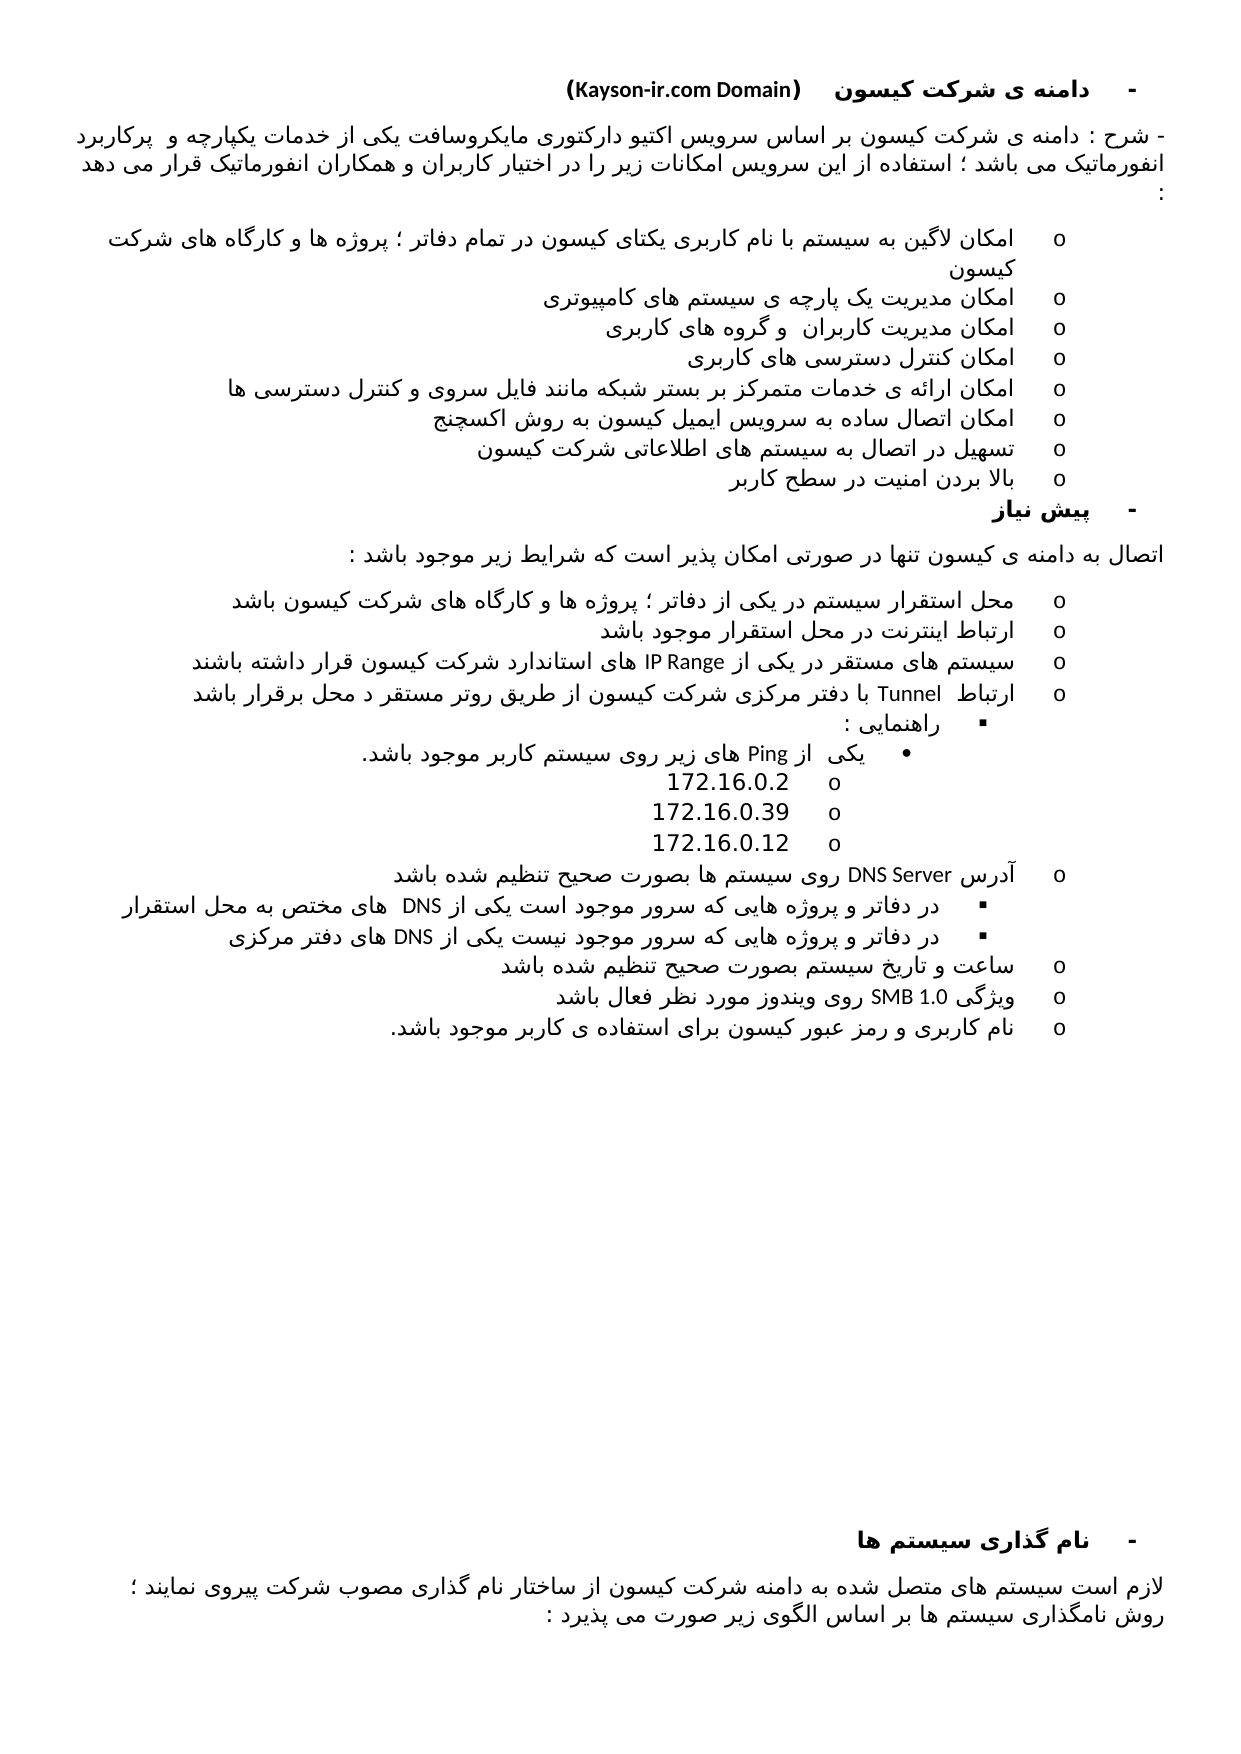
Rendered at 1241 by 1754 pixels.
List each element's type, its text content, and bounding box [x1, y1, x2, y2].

list امکان مدیریت کاربران و گروه های کاربری [75, 314, 1053, 342]
list ویژگی SMB 1.0 روی ویندوز مورد نظر فعال باشد [75, 982, 1053, 1012]
list آدرس DNS Server روی سیستم ها بصورت صحیح تنظیم شده باشد [75, 860, 1053, 889]
list محل استقرار سیستم در یکی از دفاتر ؛ پروژه ها و کارگاه های شرکت کیسون باشد [75, 587, 1053, 615]
list 172.16.0.39 [75, 799, 828, 828]
list ساعت و تاریخ سیستم بصورت صحیح تنظیم شده باشد [75, 952, 1053, 980]
list سیستم های مستقر در یکی از IP Range های استاندارد شرکت کیسون قرار داشته باشند [75, 647, 1053, 677]
text لازم است سیستم های متصل شده به دامنه شرکت کیسون از ساختار نام گذاری مصوب شرکت پیروی نمایند ؛ روش نامگذاری سیستم ها بر اساس الگوی زیر صورت می پذیرد : [75, 1573, 1165, 1628]
text - شرح : دامنه ی شرکت کیسون بر اساس سرویس اکتیو دارکتوری مایکروسافت یکی از خدمات یکپارچه و پرکاربرد انفورماتیک می باشد ؛ استفاده از این سرویس امکانات زیر را در اختیار کاربران و همکاران انفورماتیک قرار می دهد : [75, 122, 1165, 206]
text اتصال به دامنه ی کیسون تنها در صورتی امکان پذیر است که شرایط زیر موجود باشد : [75, 541, 1165, 568]
list 172.16.0.12 [75, 830, 828, 858]
list امکان اتصال ساده به سرویس ایمیل کیسون به روش اکسچنج [75, 405, 1053, 433]
list تسهیل در اتصال به سیستم های اطلاعاتی شرکت کیسون [75, 435, 1053, 463]
list دامنه ی شرکت کیسون (Kayson-ir.com Domain) [75, 75, 1128, 103]
list پیش نیاز [75, 496, 1128, 523]
list امکان مدیریت یک پارچه ی سیستم های کامپیوتری [75, 284, 1053, 312]
list راهنمایی : [75, 710, 978, 737]
list ارتباط Tunnel با دفتر مرکزی شرکت کیسون از طریق روتر مستقر د محل برقرار باشد [75, 679, 1053, 708]
list 172.16.0.2 [75, 769, 828, 797]
list نام گذاری سیستم ها [75, 1527, 1128, 1554]
list امکان لاگین به سیستم با نام کاربری یکتای کیسون در تمام دفاتر ؛ پروژه ها و کارگاه های شرکت کیسون [75, 225, 1053, 282]
list امکان کنترل دسترسی های کاربری [75, 344, 1053, 372]
list در دفاتر و پروژه هایی که سرور موجود است یکی از DNS های مختص به محل استقرار [75, 892, 978, 920]
list ارتباط اینترنت در محل استقرار موجود باشد [75, 617, 1053, 645]
list امکان ارائه ی خدمات متمرکز بر بستر شبکه مانند فایل سروی و کنترل دسترسی ها [75, 375, 1053, 403]
list یکی از Ping های زیر روی سیستم کاربر موجود باشد. [75, 739, 903, 767]
list در دفاتر و پروژه هایی که سرور موجود نیست یکی از DNS های دفتر مرکزی [75, 922, 978, 950]
list نام کاربری و رمز عبور کیسون برای استفاده ی کاربر موجود باشد. [75, 1014, 1053, 1042]
list بالا بردن امنیت در سطح کاربر [75, 466, 1053, 494]
